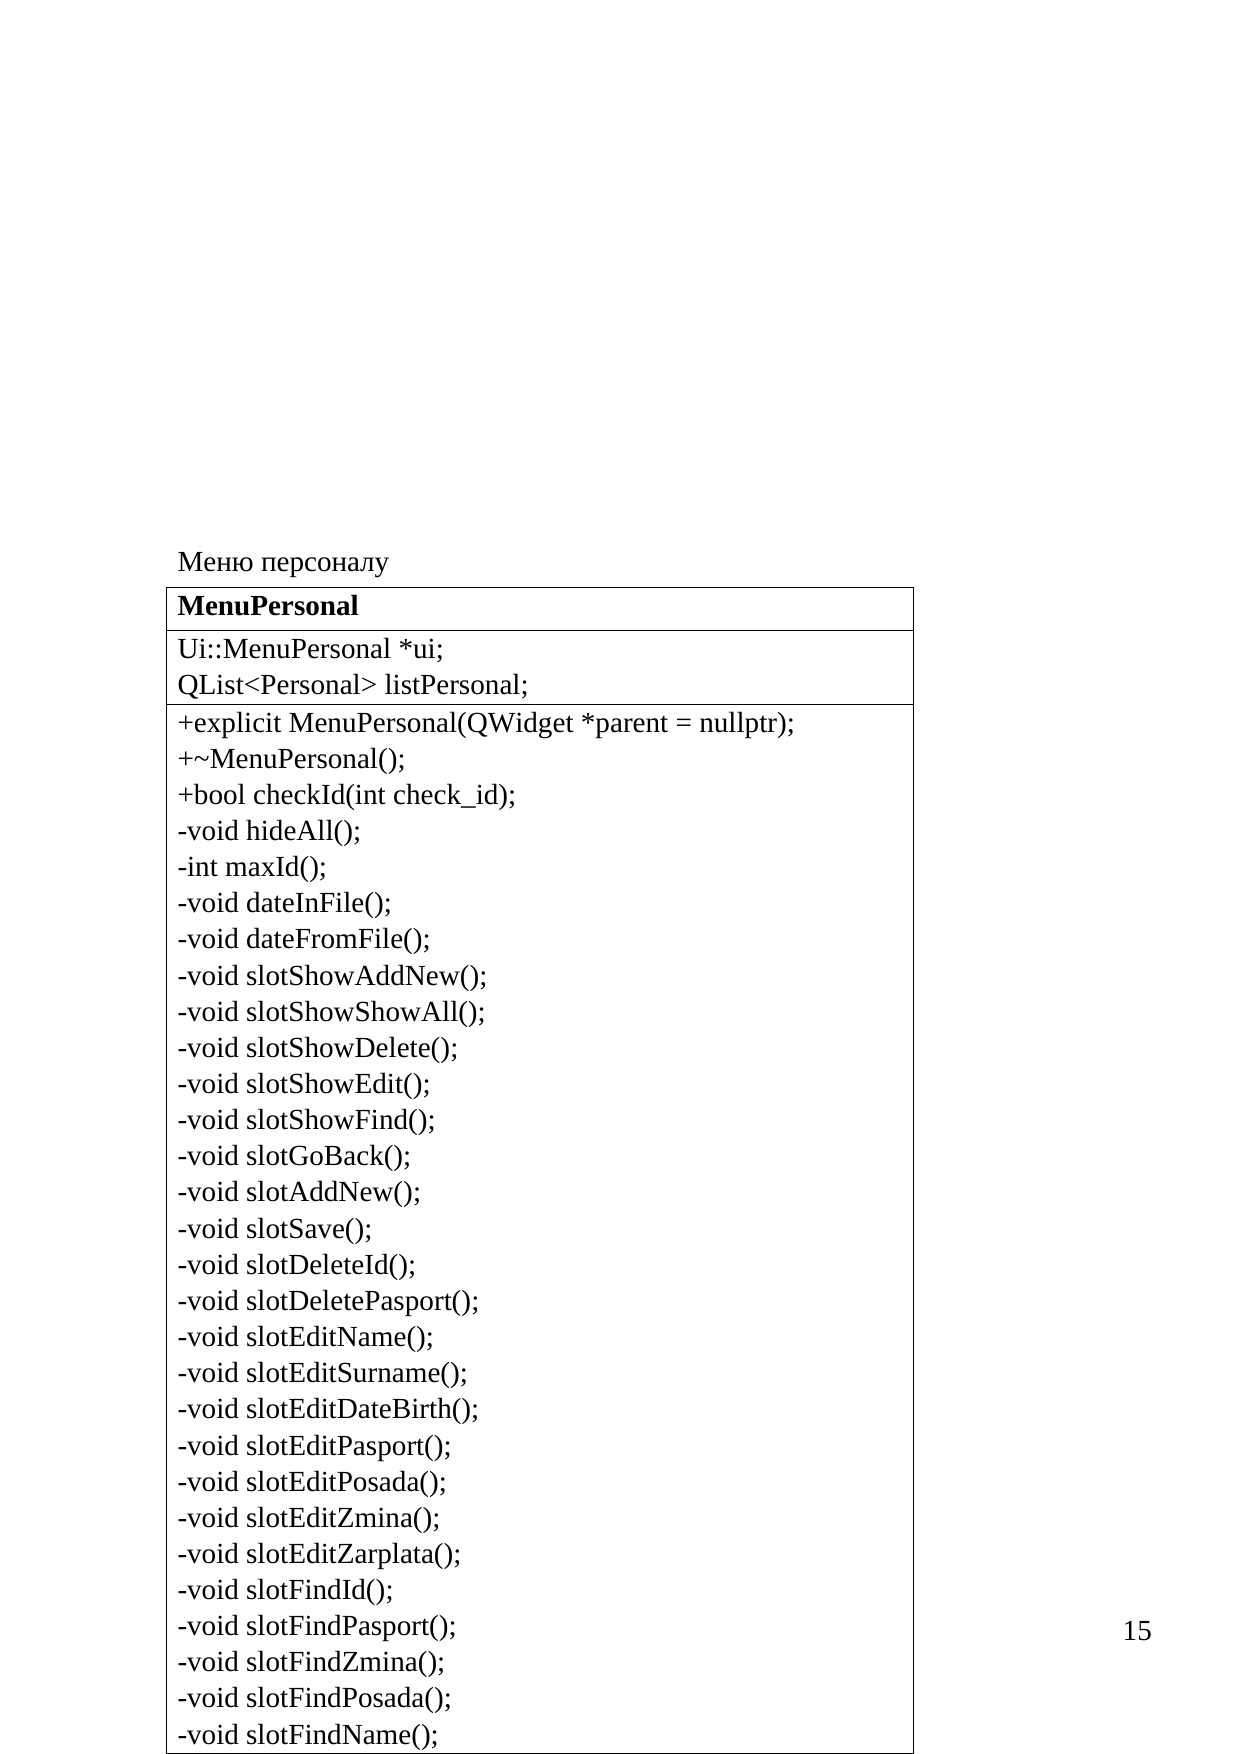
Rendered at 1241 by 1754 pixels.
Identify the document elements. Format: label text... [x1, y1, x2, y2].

table_cell +explicit MenuPersonal(QWidget *parent = nullptr); +~MenuPersonal(); +bool checkId(int check_id); -void hideAll(); -int maxId(); -void dateInFile(); -void dateFromFile(); -void slotShowAddNew(); -void slotShowShowAll(); -void slotShowDelete(); -void slotShowEdit(); -void slotShowFind(); -void slotGoBack(); -void slotAddNew(); -void slotSave(); -void slotDeleteId(); -void slotDeletePasport(); -void slotEditName(); -void slotEditSurname(); -void slotEditDateBirth(); -void slotEditPasport(); -void slotEditPosada(); -void slotEditZmina(); -void slotEditZarplata(); -void slotFindId(); -void slotFindPasport(); -void slotFindZmina(); -void slotFindPosada(); -void slotFindName(); [167, 705, 913, 1753]
table_cell Ui::MenuPersonal *ui; QList<Personal> listPersonal; [167, 631, 913, 704]
table_cell MenuPersonal [167, 588, 913, 630]
table_header Меню персоналу [166, 544, 914, 587]
